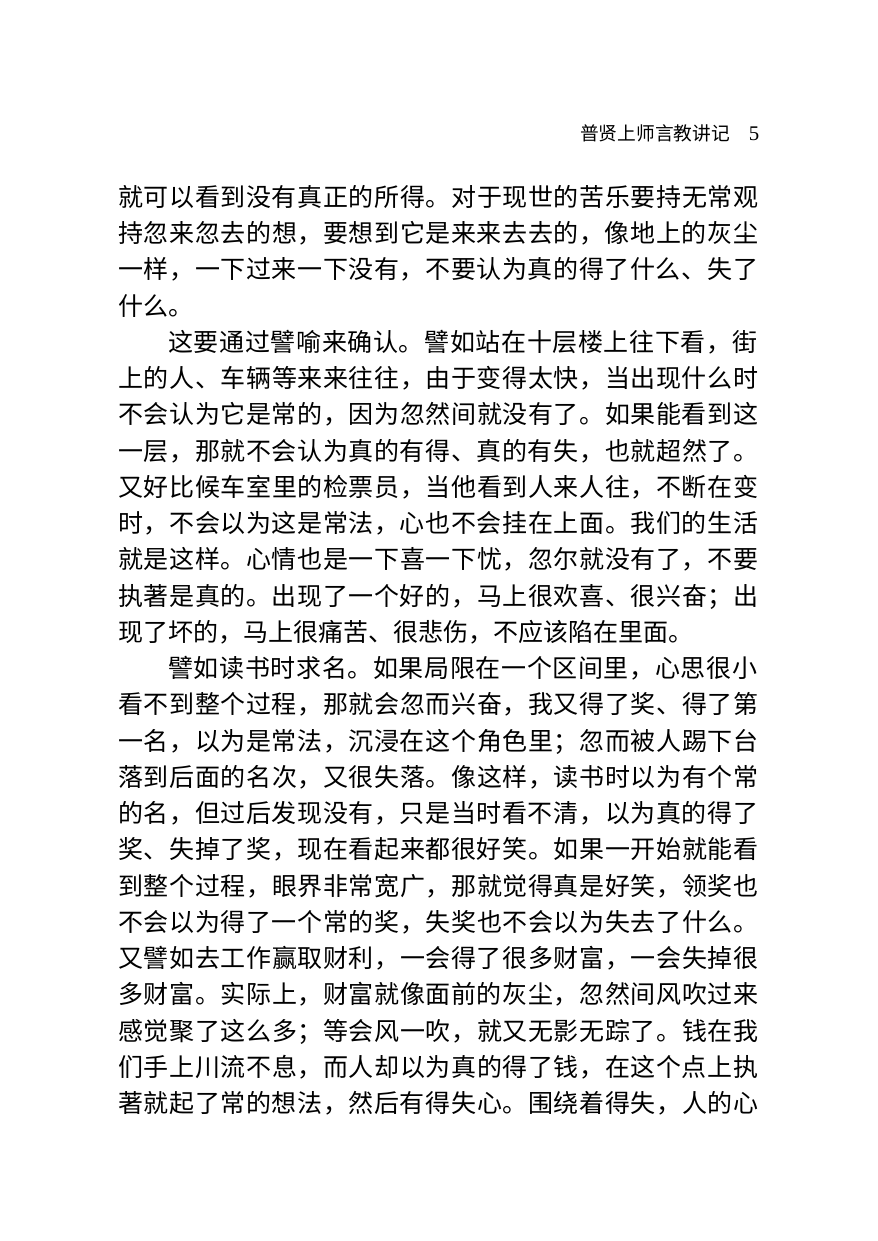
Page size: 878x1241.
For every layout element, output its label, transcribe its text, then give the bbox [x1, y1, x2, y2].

text 这要通过譬喻来确认。譬如站在十层楼上往下看，街上的人、车辆等来来往往，由于变得太快，当出现什么时，不会认为它是常的，因为忽然间就没有了。如果能看到这一层，那就不会认为真的有得、真的有失，也就超然了。又好比候车室里的检票员，当他看到人来人往，不断在变时，不会以为这是常法，心也不会挂在上面。我们的生活就是这样。心情也是一下喜一下忧，忽尔就没有了，不要执著是真的。出现了一个好的，马上很欢喜、很兴奋；出现了坏的，马上很痛苦、很悲伤，不应该陷在里面。 [118, 322, 759, 648]
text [118, 177, 759, 322]
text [118, 648, 759, 1120]
